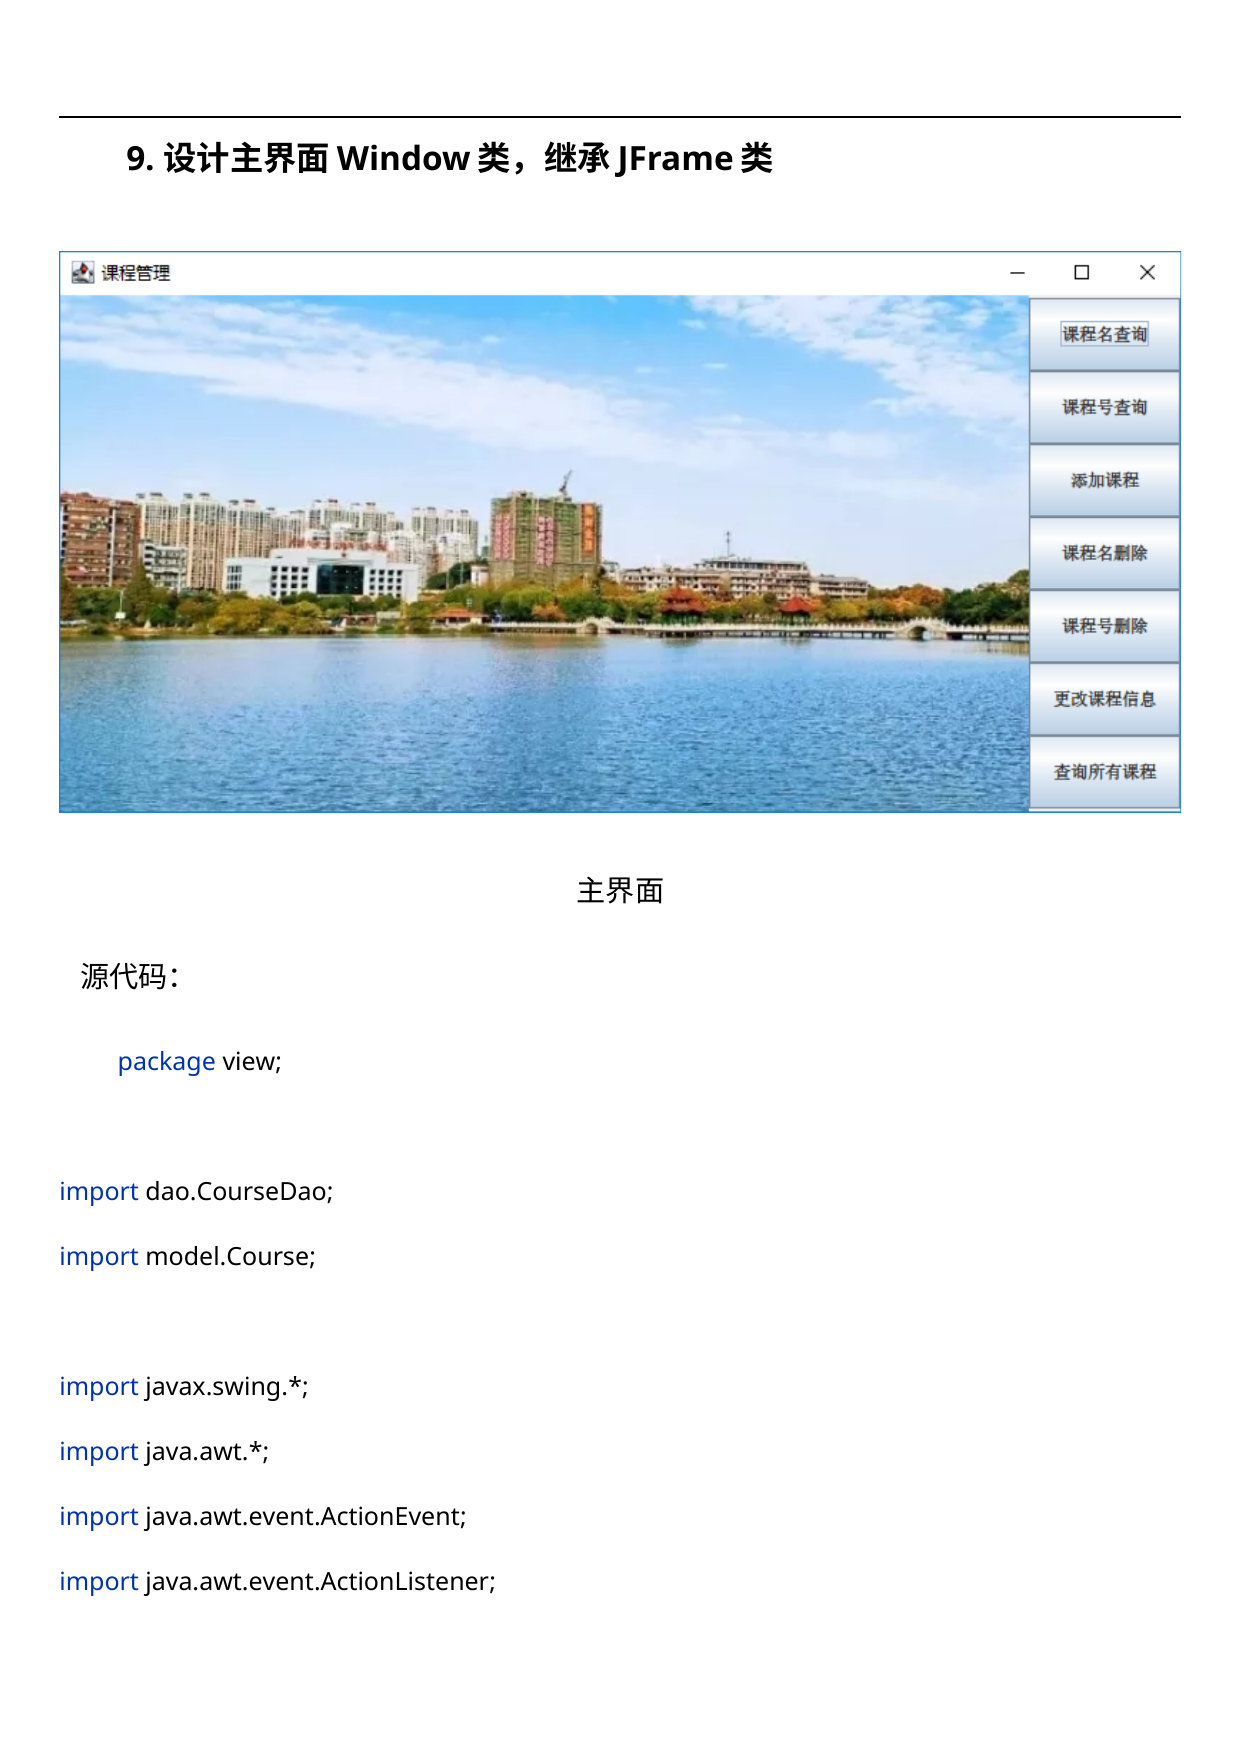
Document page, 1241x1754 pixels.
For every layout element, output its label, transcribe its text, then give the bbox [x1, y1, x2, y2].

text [59, 1028, 1181, 1613]
text 源代码： [59, 942, 1181, 1007]
subtitle 9. 设计主界面Window类，继承JFrame类 [59, 124, 1181, 189]
text 主界面 [59, 856, 1181, 921]
picture [59, 251, 1182, 813]
